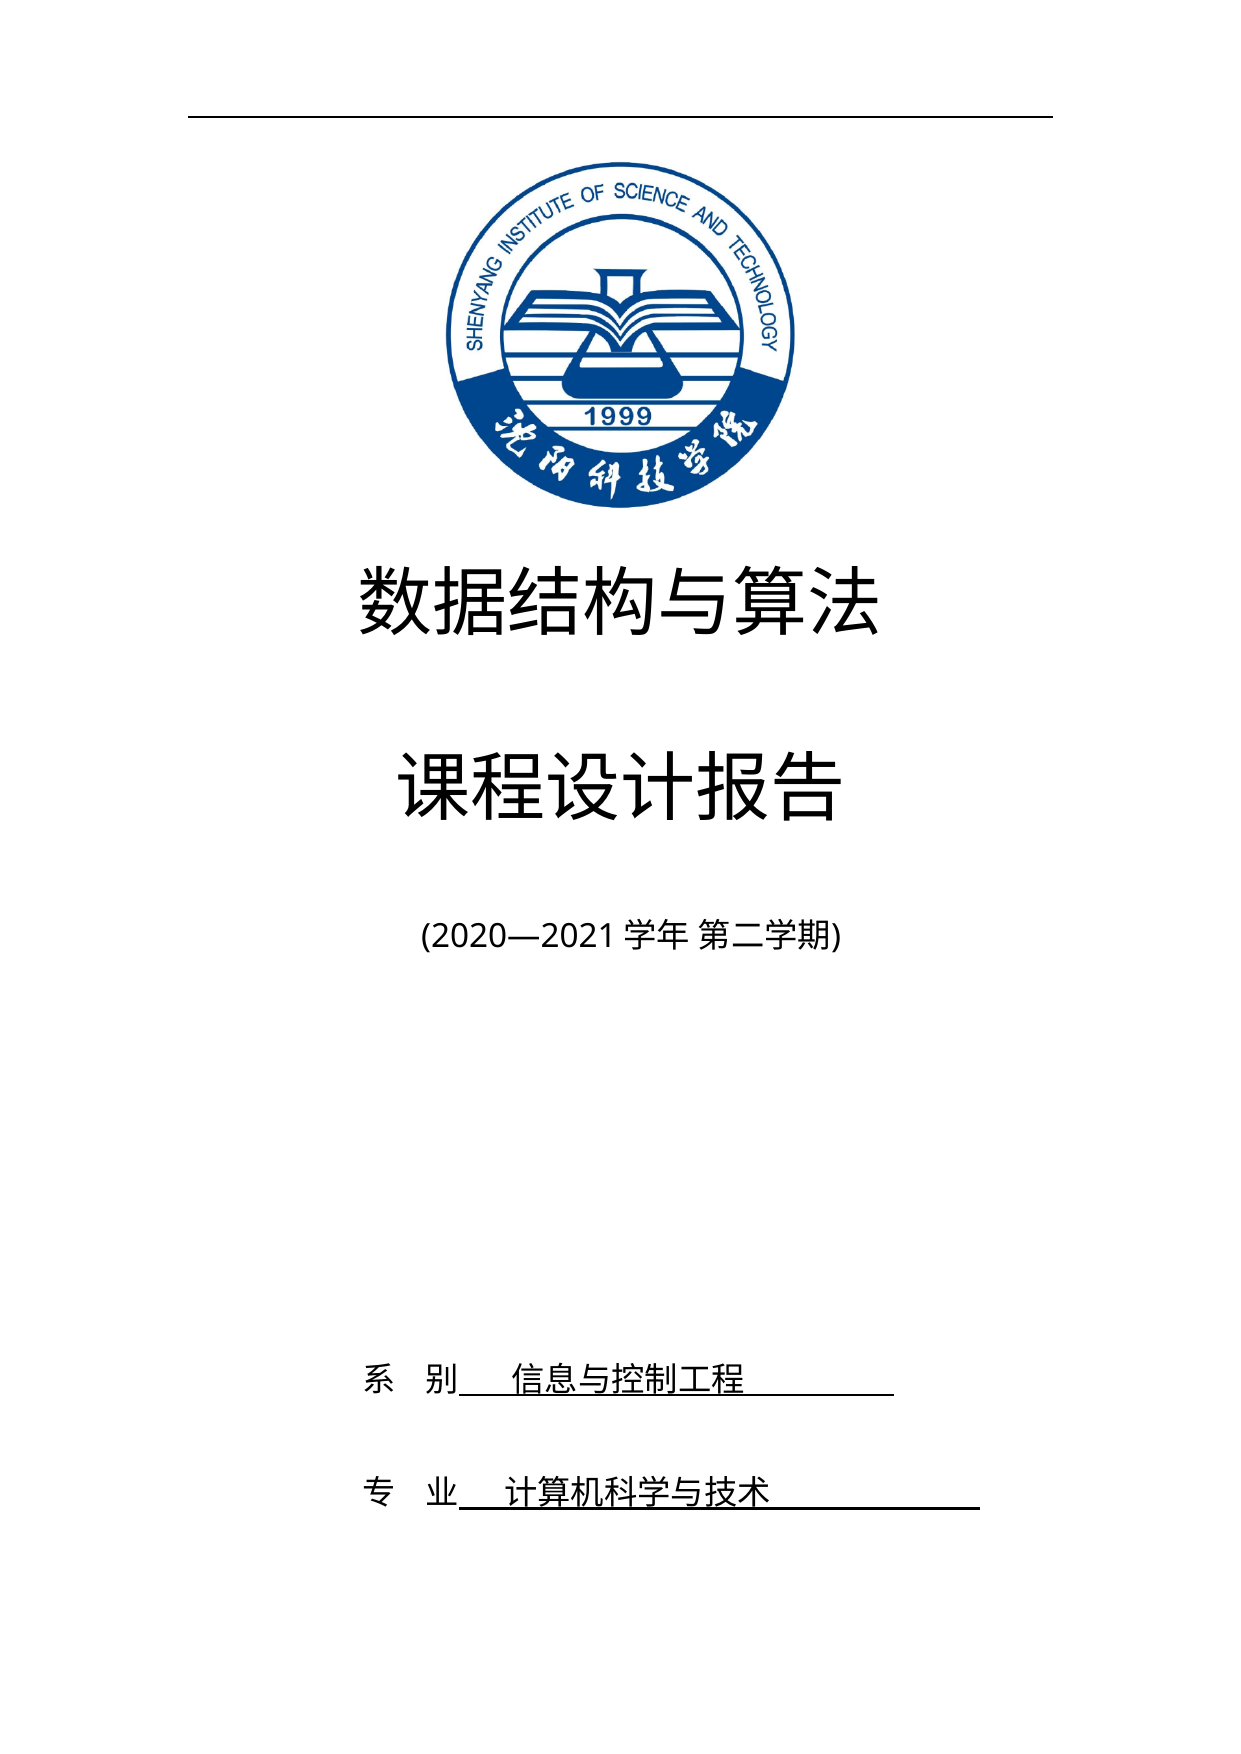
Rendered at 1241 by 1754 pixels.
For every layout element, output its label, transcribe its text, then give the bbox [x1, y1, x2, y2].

picture [443, 159, 797, 509]
text 系 别 信息与控制工程 [198, 1344, 1053, 1409]
text 数据结构与算法 [187, 532, 1053, 662]
text (2020—2021学年 第二学期) [187, 901, 1053, 966]
text 课程设计报告 [187, 716, 1053, 846]
text 专 业 计算机科学与技术 [198, 1458, 1053, 1523]
